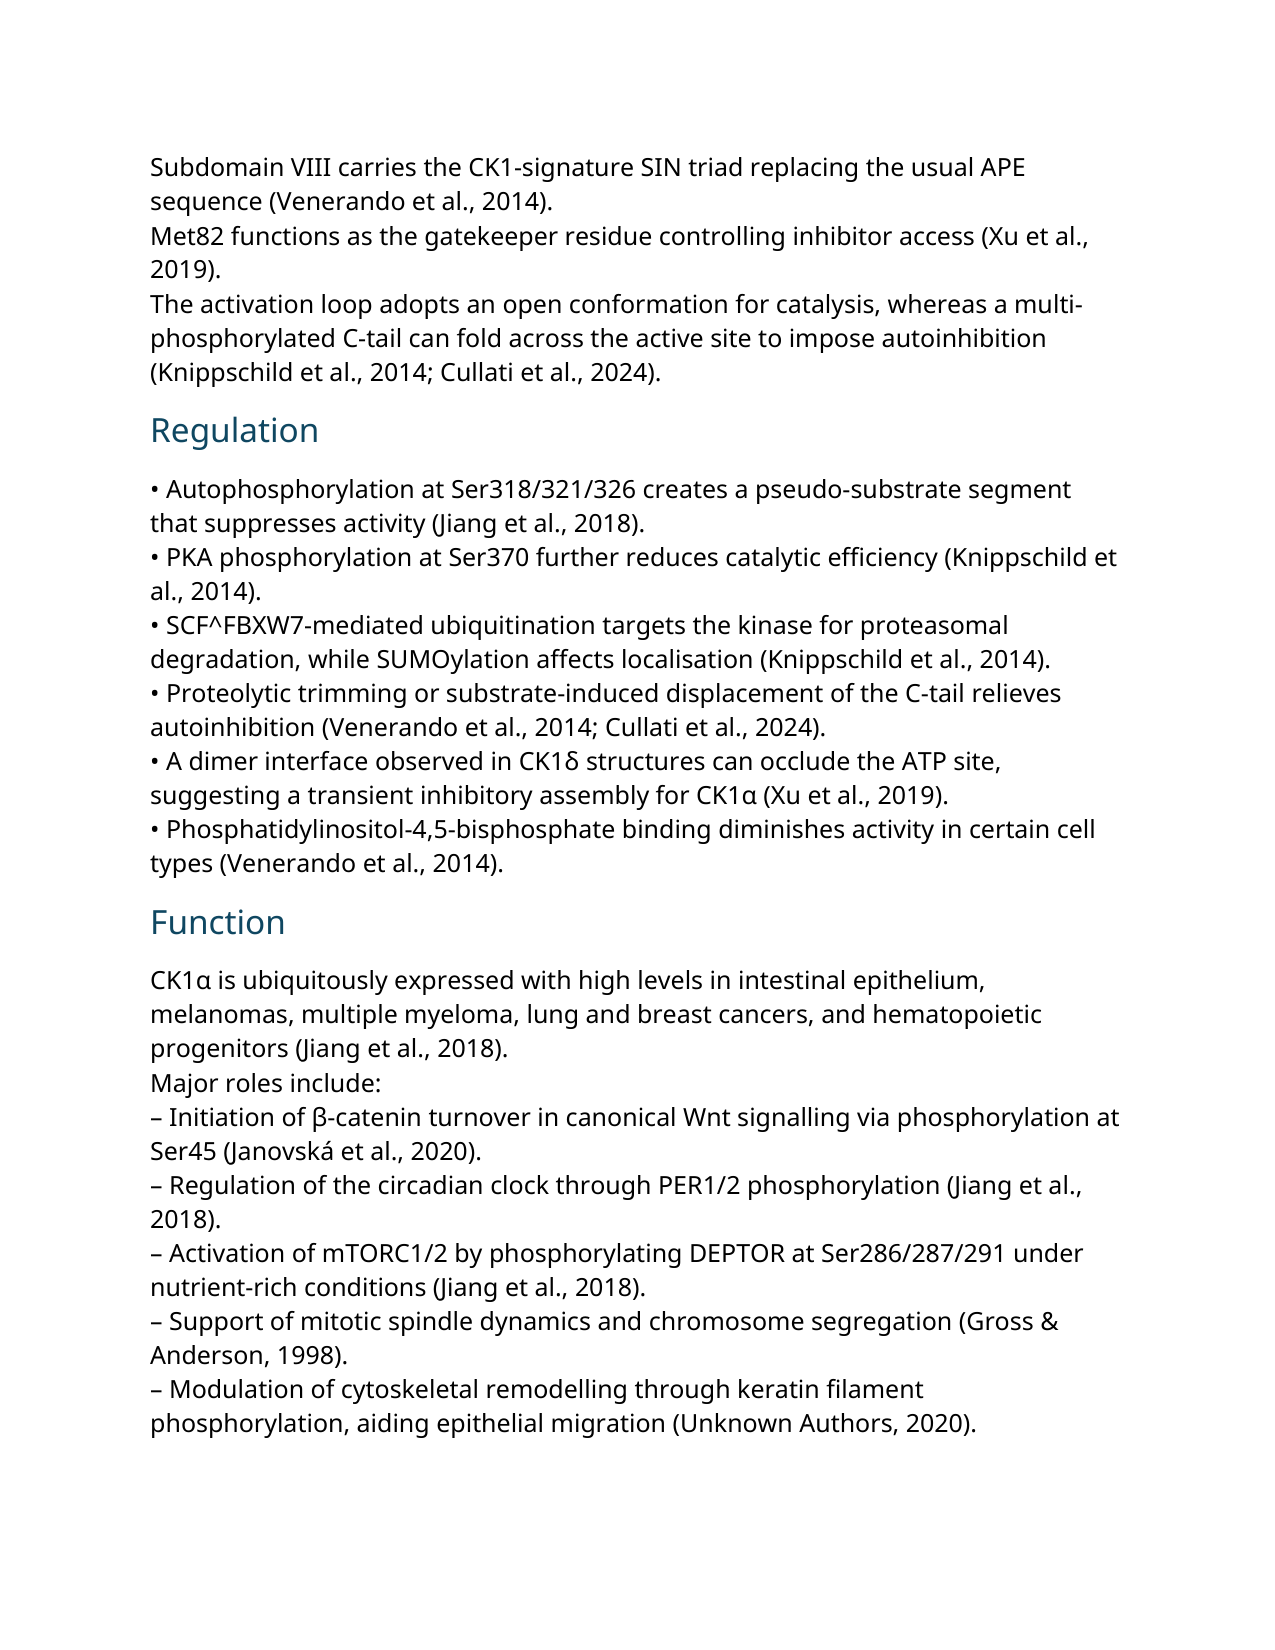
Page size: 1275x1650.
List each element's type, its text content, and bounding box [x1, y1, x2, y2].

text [150, 963, 1125, 1440]
text • Autophosphorylation at Ser318/321/326 creates a pseudo-substrate segment that suppresses activity (Jiang et al., 2018). • PKA phosphorylation at Ser370 further reduces catalytic efficiency (Knippschild et al., 2014). • SCF^FBXW7-mediated ubiquitination targets the kinase for proteasomal degradation, while SUMOylation affects localisation (Knippschild et al., 2014). • Proteolytic trimming or substrate-induced displacement of the C-tail relieves autoinhibition (Venerando et al., 2014; Cullati et al., 2024). • A dimer interface observed in CK1δ structures can occlude the ATP site, suggesting a transient inhibitory assembly for CK1α (Xu et al., 2019). • Phosphatidylinositol-4,5-bisphosphate binding diminishes activity in certain cell types (Venerando et al., 2014). [150, 471, 1125, 880]
subtitle Regulation [150, 407, 1125, 453]
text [150, 150, 1125, 388]
subtitle Function [150, 899, 1125, 944]
